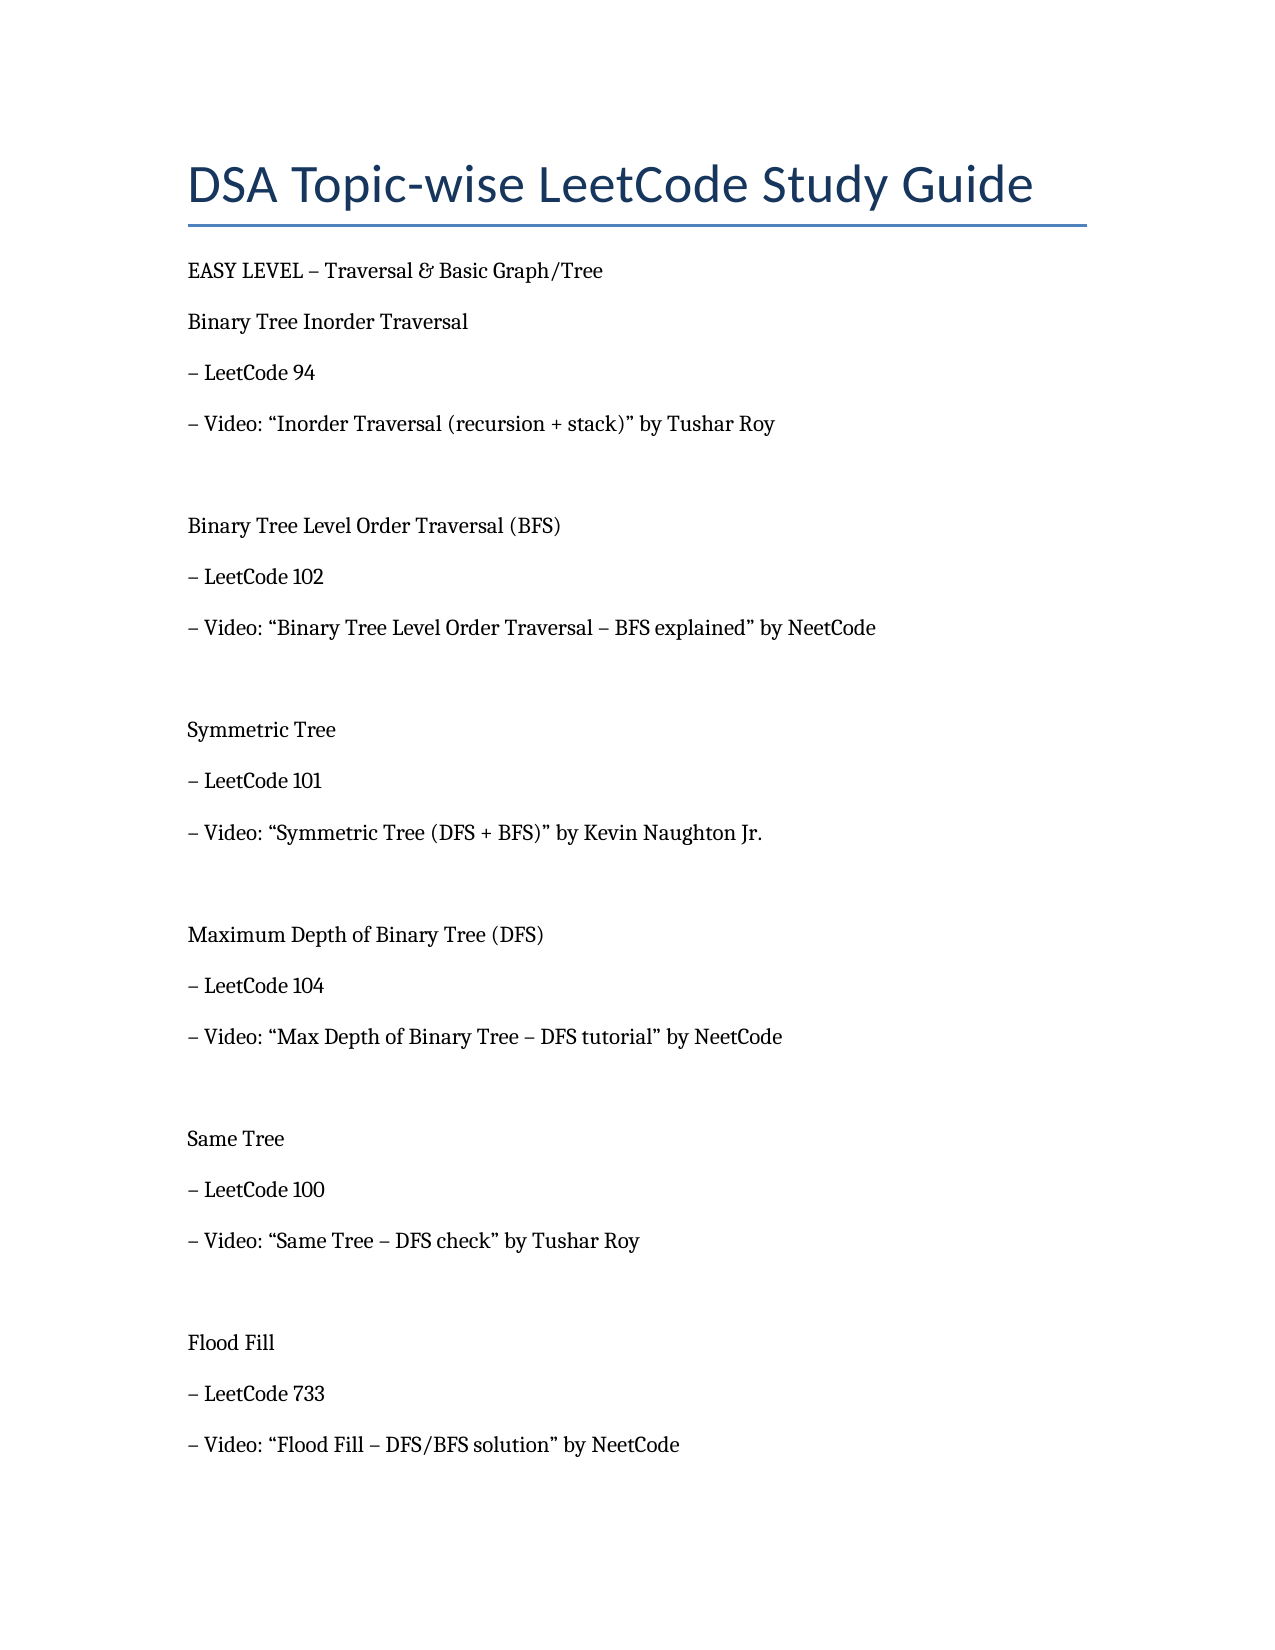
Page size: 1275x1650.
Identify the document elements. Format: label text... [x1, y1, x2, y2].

text – Video: “Symmetric Tree (DFS + BFS)” by Kevin Naughton Jr. [187, 819, 1087, 846]
text – LeetCode 101 [187, 768, 1087, 794]
text Binary Tree Level Order Traversal (BFS) [187, 513, 1087, 539]
text Symmetric Tree [187, 717, 1087, 743]
text Flood Fill [187, 1330, 1087, 1356]
text Same Tree [187, 1126, 1087, 1152]
text – Video: “Same Tree – DFS check” by Tushar Roy [187, 1228, 1087, 1254]
text – LeetCode 104 [187, 972, 1087, 999]
text – LeetCode 733 [187, 1381, 1087, 1407]
text – LeetCode 100 [187, 1177, 1087, 1203]
text – LeetCode 94 [187, 360, 1087, 386]
text – Video: “Binary Tree Level Order Traversal – BFS explained” by NeetCode [187, 615, 1087, 641]
text – Video: “Max Depth of Binary Tree – DFS tutorial” by NeetCode [187, 1023, 1087, 1050]
text – LeetCode 102 [187, 564, 1087, 590]
text – Video: “Flood Fill – DFS/BFS solution” by NeetCode [187, 1432, 1087, 1458]
text EASY LEVEL – Traversal & Basic Graph/Tree [187, 258, 1087, 284]
title DSA Topic-wise LeetCode Study Guide [187, 150, 1087, 227]
text Maximum Depth of Binary Tree (DFS) [187, 921, 1087, 948]
text – Video: “Inorder Traversal (recursion + stack)” by Tushar Roy [187, 411, 1087, 437]
text Binary Tree Inorder Traversal [187, 309, 1087, 335]
